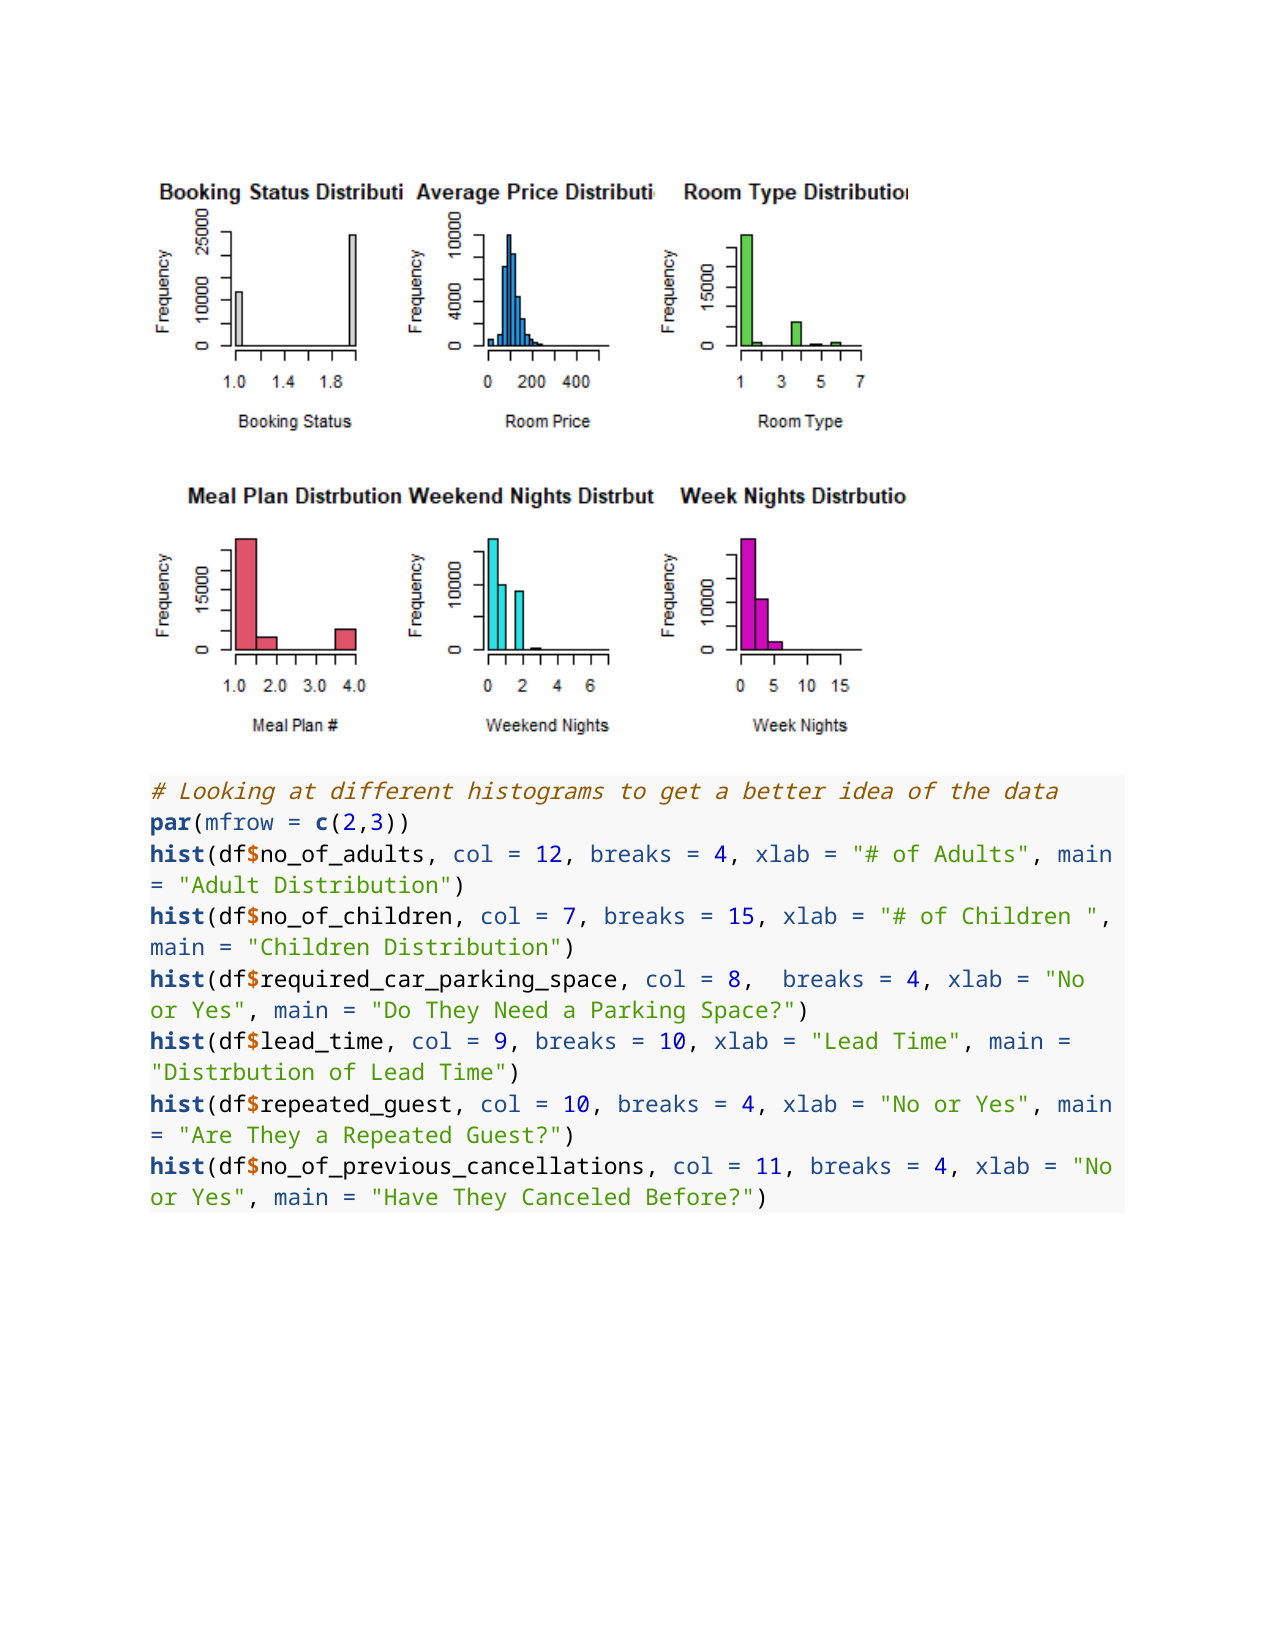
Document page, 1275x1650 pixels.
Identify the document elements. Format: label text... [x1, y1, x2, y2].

picture [150, 150, 908, 757]
text # Looking at different histograms to get a better idea of the data par(mfrow = c(2,3)) hist(df$no_of_adults, col = 12, breaks = 4, xlab = "# of Adults", main = "Adult Distribution") hist(df$no_of_children, col = 7, breaks = 15, xlab = "# of Children ", main = "Children Distribution") hist(df$required_car_parking_space, col = 8, breaks = 4, xlab = "No or Yes", main = "Do They Need a Parking Space?") hist(df$lead_time, col = 9, breaks = 10, xlab = "Lead Time", main = "Distrbution of Lead Time") hist(df$repeated_guest, col = 10, breaks = 4, xlab = "No or Yes", main = "Are They a Repeated Guest?") hist(df$no_of_previous_cancellations, col = 11, breaks = 4, xlab = "No or Yes", main = "Have They Canceled Before?") [411, 775, 1125, 1213]
